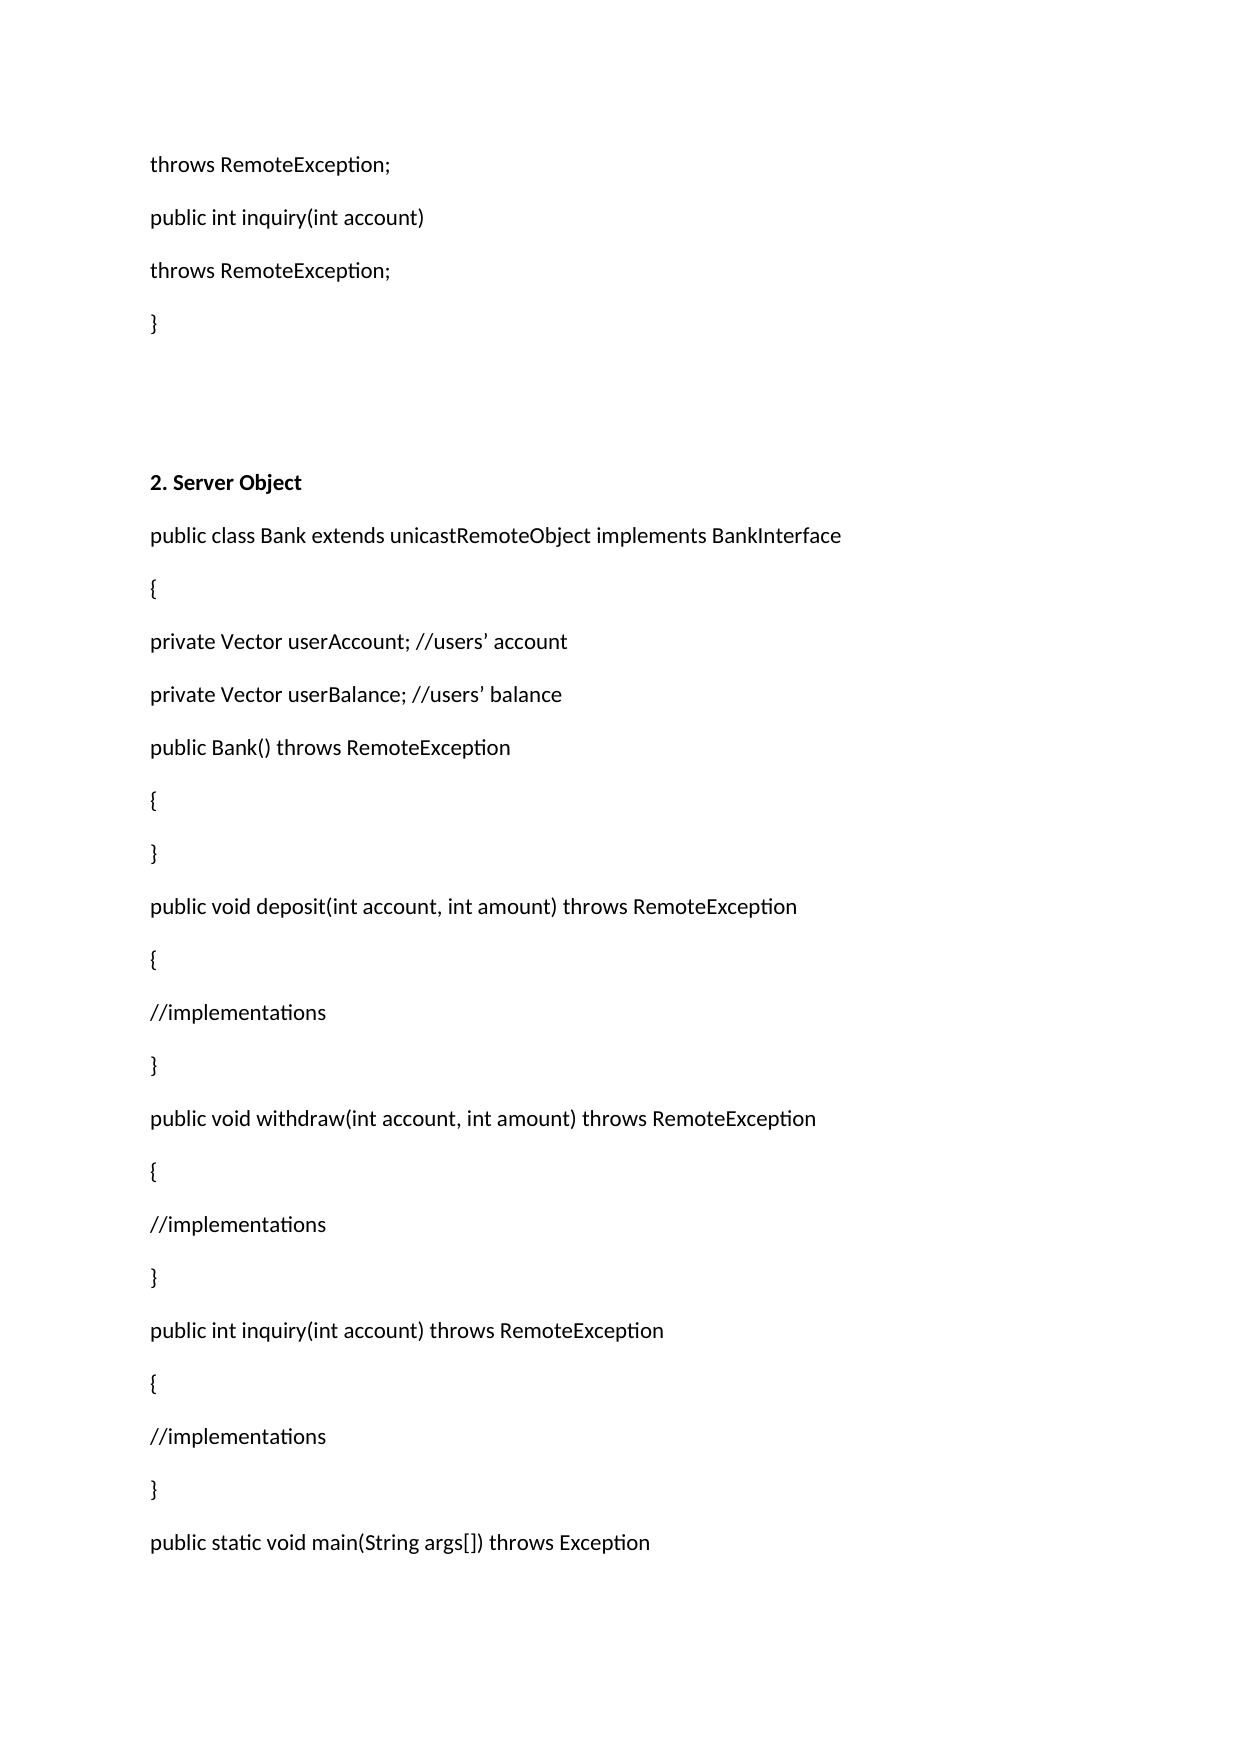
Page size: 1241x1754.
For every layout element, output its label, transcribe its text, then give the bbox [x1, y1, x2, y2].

text { [150, 945, 1090, 973]
text public static void main(String args[]) throws Exception [150, 1528, 1090, 1557]
text { [150, 574, 1090, 602]
text //implementations [150, 998, 1090, 1026]
text throws RemoteException; [150, 150, 1090, 178]
text { [150, 786, 1090, 814]
text } [150, 1051, 1090, 1079]
text public class Bank extends unicastRemoteObject implements BankInterface [150, 521, 1090, 549]
text public void deposit(int account, int amount) throws RemoteException [150, 892, 1090, 920]
text private Vector userAccount; //users’ account [150, 627, 1090, 655]
text } [150, 839, 1090, 867]
text } [150, 1263, 1090, 1291]
text { [150, 1369, 1090, 1397]
text throws RemoteException; [150, 256, 1090, 284]
text 2. Server Object [150, 468, 1090, 496]
text public int inquiry(int account) throws RemoteException [150, 1316, 1090, 1344]
text public Bank() throws RemoteException [150, 733, 1090, 761]
text } [150, 309, 1090, 337]
text public void withdraw(int account, int amount) throws RemoteException [150, 1104, 1090, 1132]
text private Vector userBalance; //users’ balance [150, 680, 1090, 708]
text //implementations [150, 1210, 1090, 1238]
text //implementations [150, 1422, 1090, 1451]
text } [150, 1476, 1090, 1503]
text { [150, 1157, 1090, 1185]
text public int inquiry(int account) [150, 203, 1090, 231]
